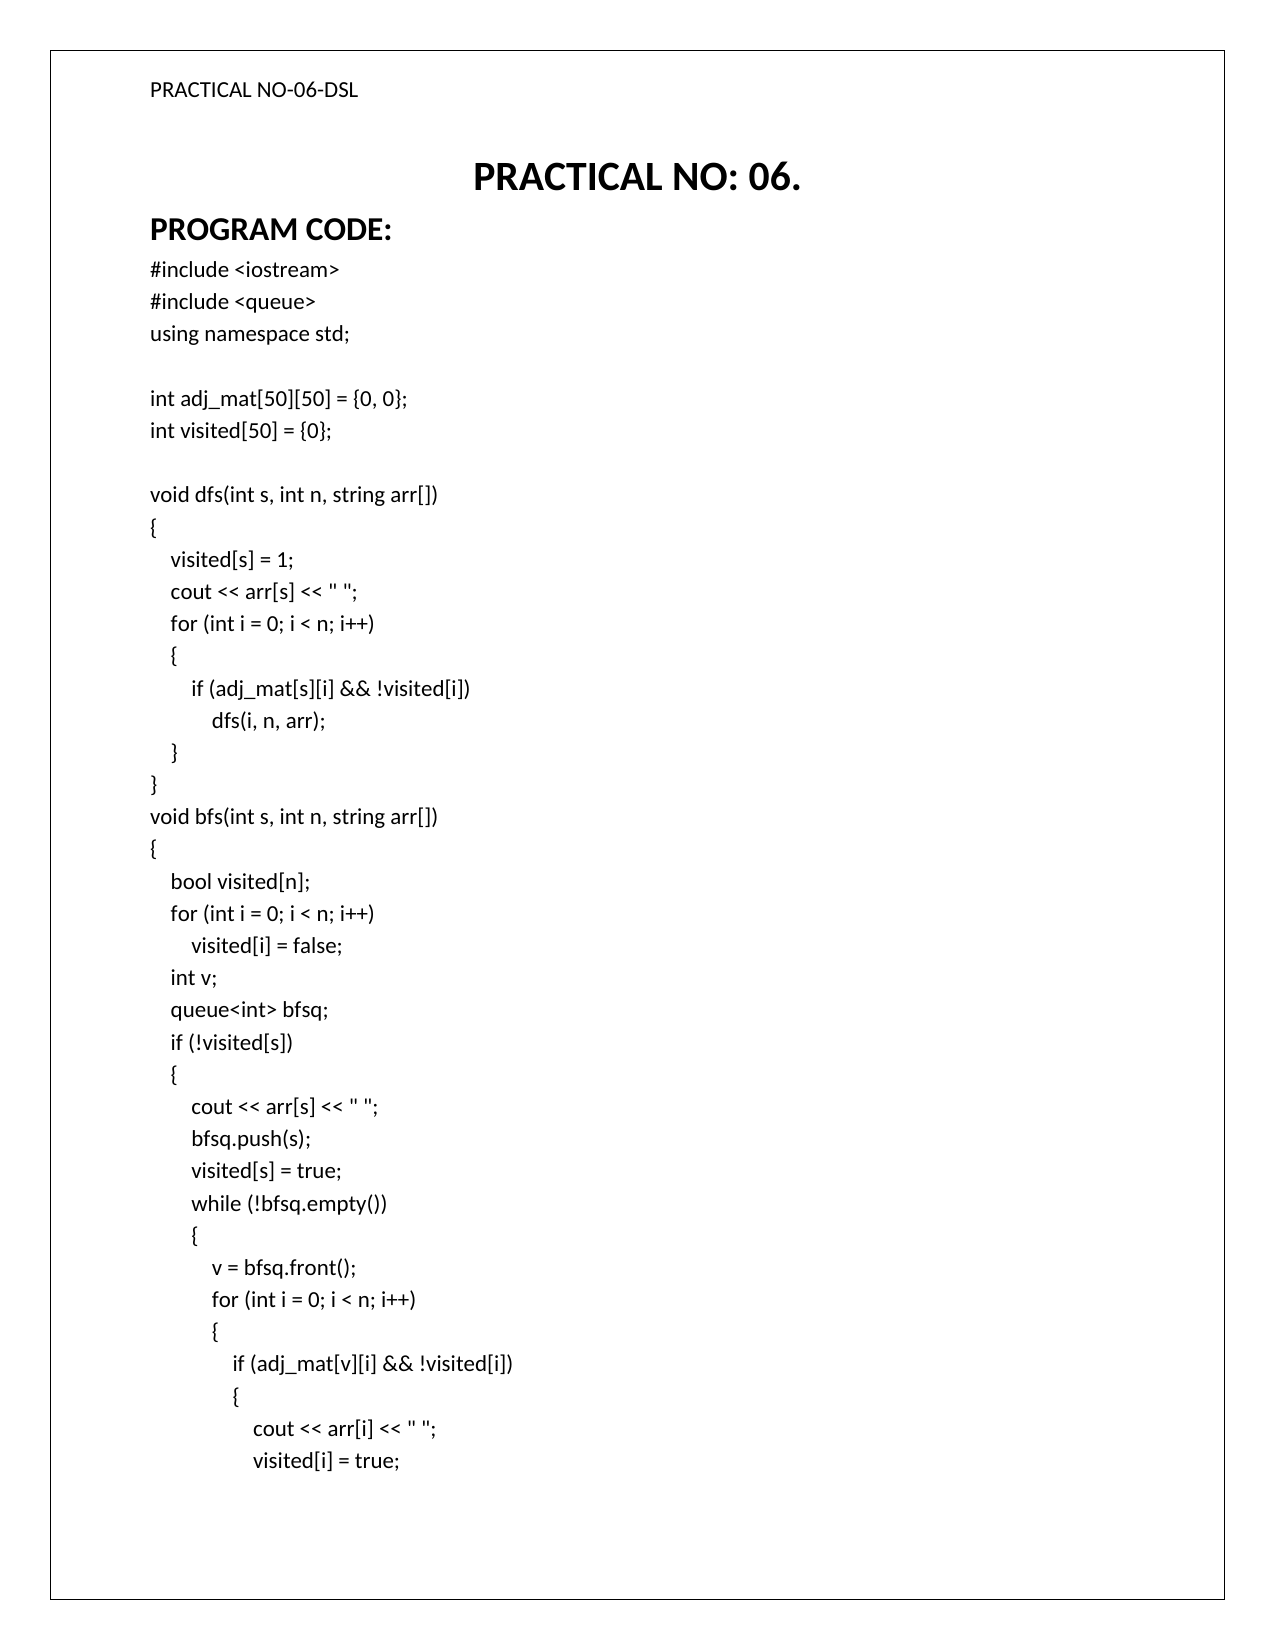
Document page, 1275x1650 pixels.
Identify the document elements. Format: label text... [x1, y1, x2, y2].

text void bfs(int s, int n, string arr[]) [150, 802, 1125, 830]
text for (int i = 0; i < n; i++) [150, 609, 1125, 637]
text visited[s] = 1; [150, 545, 1125, 573]
text #include <iostream> [150, 255, 1125, 283]
text int visited[50] = {0}; [150, 416, 1125, 444]
text if (adj_mat[s][i] && !visited[i]) [150, 674, 1125, 702]
text cout << arr[s] << " "; [150, 1092, 1125, 1120]
text #include <queue> [150, 287, 1125, 315]
text queue<int> bfsq; [150, 996, 1125, 1023]
text { [150, 1221, 1125, 1249]
text dfs(i, n, arr); [150, 706, 1125, 734]
text int v; [150, 963, 1125, 991]
text int adj_mat[50][50] = {0, 0}; [150, 384, 1125, 412]
text for (int i = 0; i < n; i++) [150, 1285, 1125, 1313]
text v = bfsq.front(); [150, 1253, 1125, 1281]
text visited[i] = true; [150, 1446, 1125, 1474]
text cout << arr[i] << " "; [150, 1414, 1125, 1442]
text if (adj_mat[v][i] && !visited[i]) [150, 1349, 1125, 1378]
text cout << arr[s] << " "; [150, 577, 1125, 605]
text PROGRAM CODE: [150, 208, 1125, 249]
text { [150, 1382, 1125, 1410]
text { [150, 834, 1125, 863]
text for (int i = 0; i < n; i++) [150, 899, 1125, 927]
text bool visited[n]; [150, 867, 1125, 895]
text using namespace std; [150, 319, 1125, 348]
text while (!bfsq.empty()) [150, 1189, 1125, 1217]
text visited[s] = true; [150, 1156, 1125, 1184]
text if (!visited[s]) [150, 1028, 1125, 1056]
text { [150, 1317, 1125, 1345]
text } [150, 770, 1125, 798]
text } [150, 738, 1125, 766]
text bfsq.push(s); [150, 1124, 1125, 1152]
text { [150, 1060, 1125, 1088]
text { [150, 513, 1125, 541]
text void dfs(int s, int n, string arr[]) [150, 481, 1125, 508]
text visited[i] = false; [150, 931, 1125, 959]
text PRACTICAL NO: 06. [150, 150, 1125, 201]
text { [150, 641, 1125, 669]
